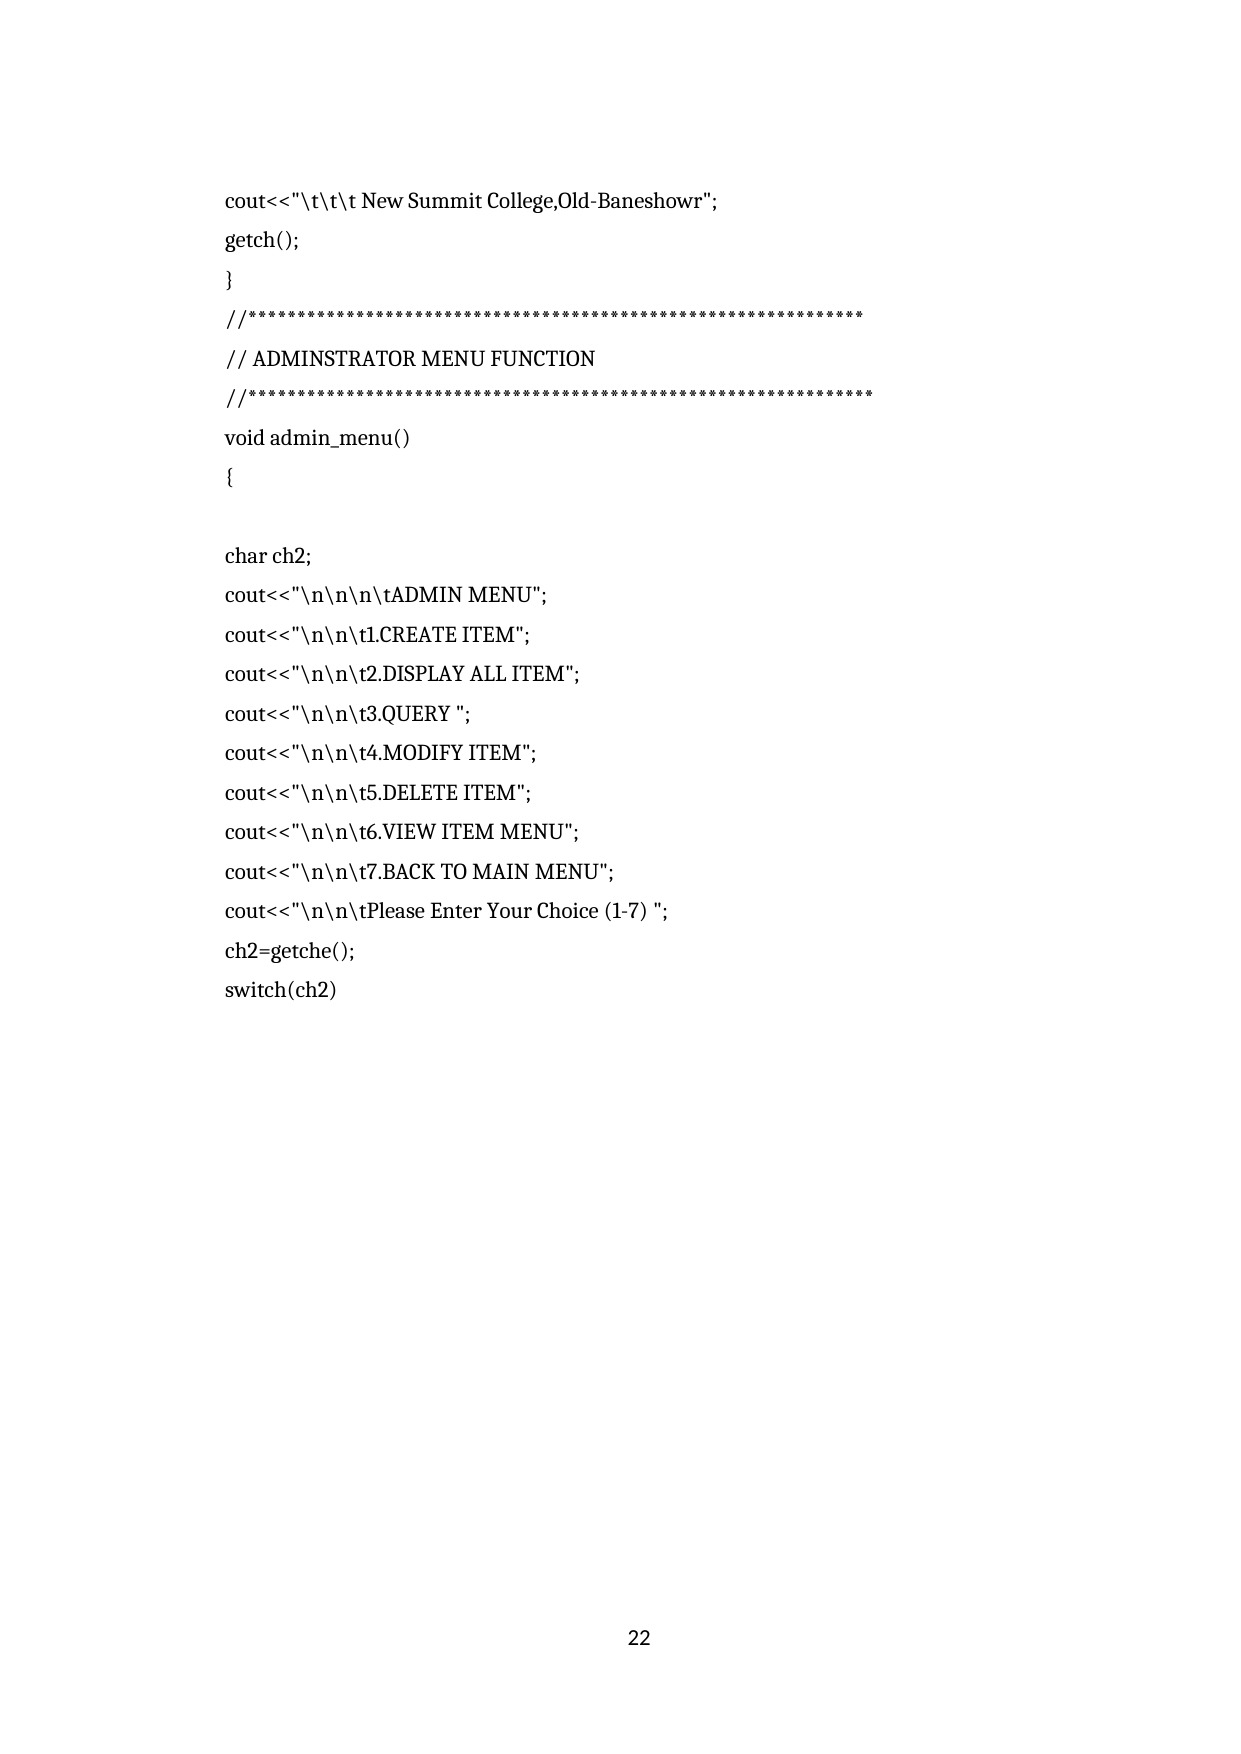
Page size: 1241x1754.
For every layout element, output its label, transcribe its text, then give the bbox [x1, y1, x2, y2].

text cout<<"\n\n\t5.DELETE ITEM"; [225, 780, 1053, 806]
text cout<<"\n\n\t1.CREATE ITEM"; [225, 622, 1053, 648]
text //**************************************************************** [225, 385, 1053, 411]
text char ch2; [225, 543, 1053, 569]
text cout<<"\n\n\t4.MODIFY ITEM"; [225, 740, 1053, 767]
text // ADMINSTRATOR MENU FUNCTION [225, 345, 1053, 372]
text getch(); [225, 227, 1053, 253]
text cout<<"\n\n\t2.DISPLAY ALL ITEM"; [225, 661, 1053, 688]
text cout<<"\n\n\t7.BACK TO MAIN MENU"; [225, 859, 1053, 885]
text //*************************************************************** [225, 306, 1053, 332]
text cout<<"\n\n\t6.VIEW ITEM MENU"; [225, 819, 1053, 846]
text } [225, 266, 1053, 293]
text { [225, 464, 1053, 490]
text cout<<"\n\n\tPlease Enter Your Choice (1-7) "; [225, 898, 1053, 924]
text cout<<"\n\n\n\tADMIN MENU"; [225, 582, 1053, 609]
text void admin_menu() [225, 424, 1053, 451]
text switch(ch2) [225, 977, 1053, 1003]
text cout<<"\t\t\t New Summit College,Old-Baneshowr"; [225, 187, 1053, 214]
text ch2=getche(); [225, 938, 1053, 964]
text cout<<"\n\n\t3.QUERY "; [225, 701, 1053, 727]
